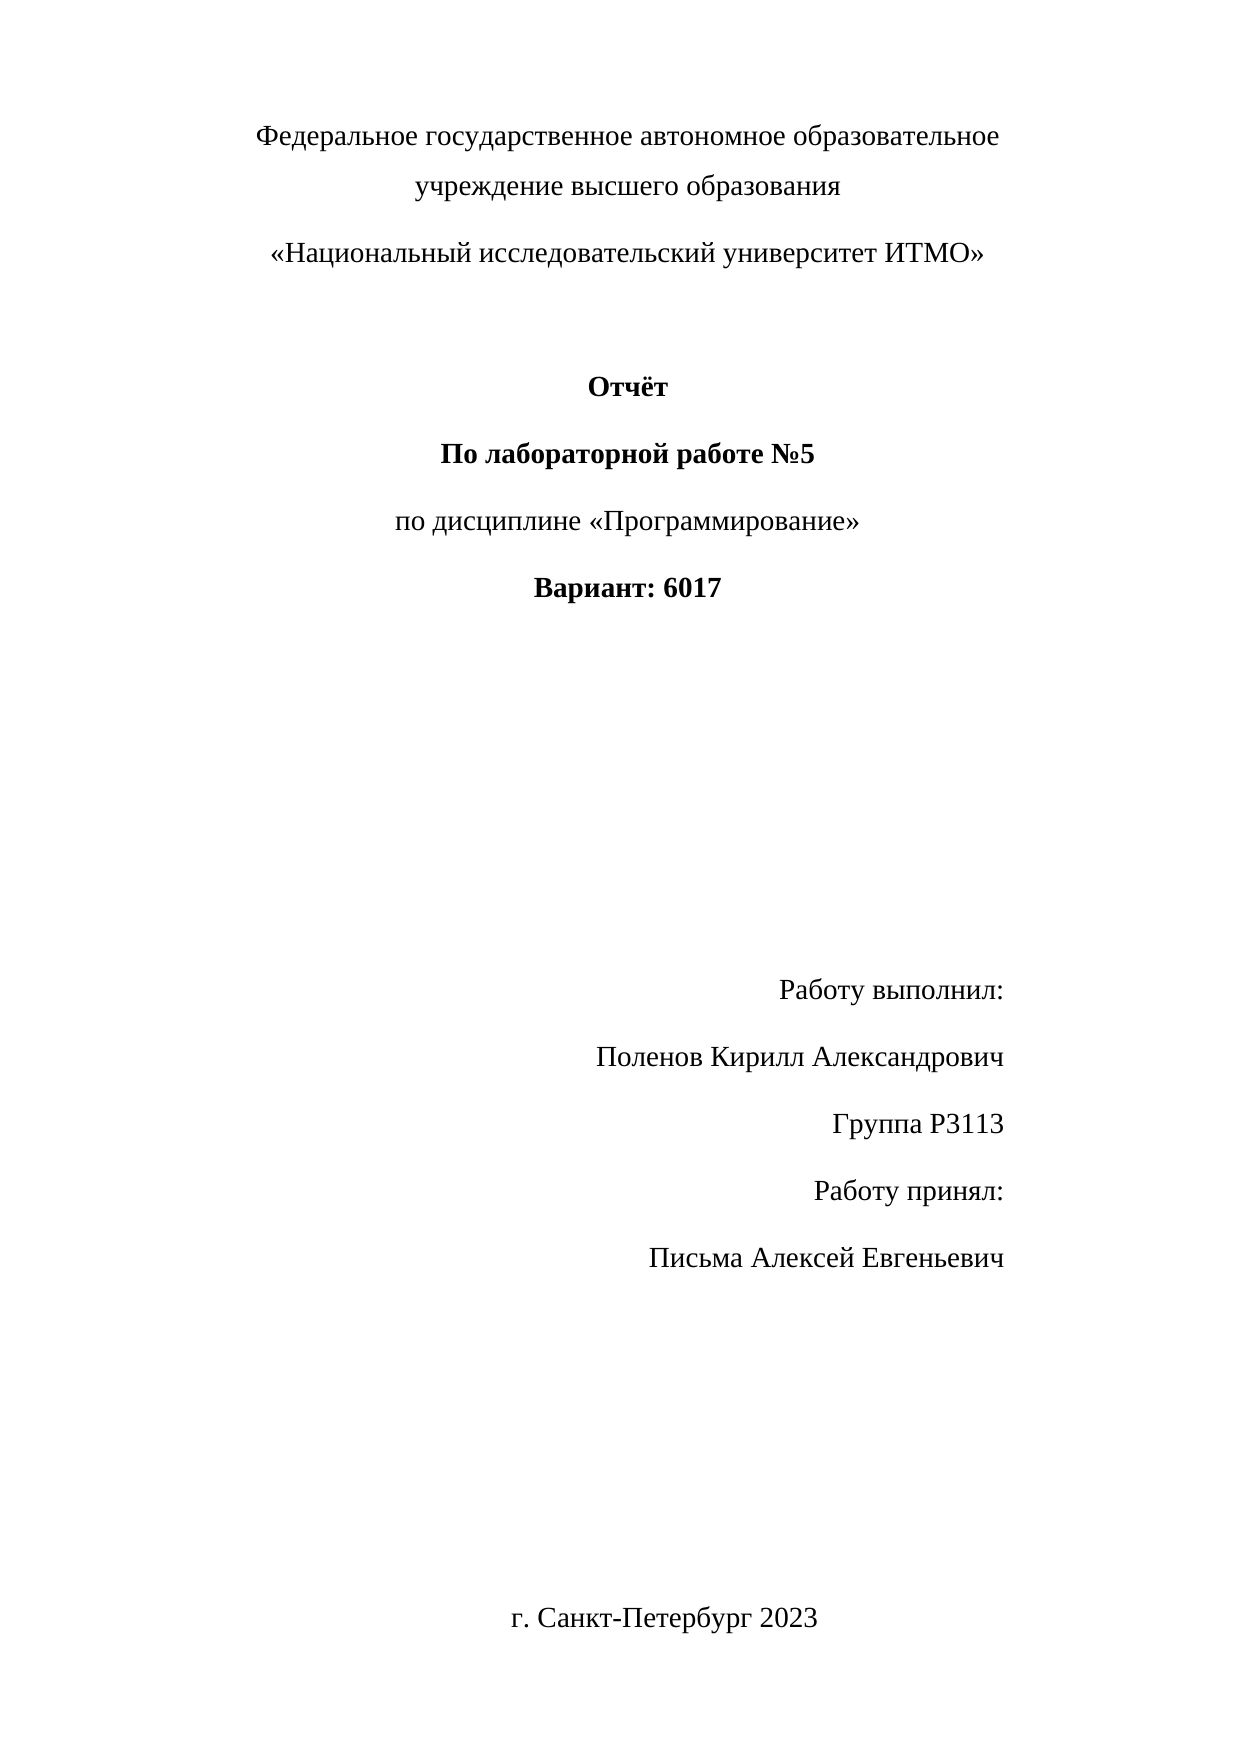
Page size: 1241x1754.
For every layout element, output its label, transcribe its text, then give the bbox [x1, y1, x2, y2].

text Работу принял: [251, 1173, 1004, 1207]
text По лабораторной работе №5 [251, 436, 1004, 470]
text по дисциплине «Программирование» [251, 503, 1004, 537]
text «Национальный исследовательский университет ИТМО» [251, 235, 1004, 269]
text Поленов Кирилл Александрович [251, 1039, 1004, 1073]
text Федеральное государственное автономное образовательное учреждение высшего образования [251, 118, 1004, 202]
text Группа Р3113 [251, 1106, 1004, 1140]
text Вариант: 6017 [251, 570, 1004, 604]
text Отчёт [251, 369, 1004, 403]
text Письма Алексей Евгеньевич [251, 1240, 1004, 1274]
text Работу выполнил: [251, 972, 1004, 1006]
